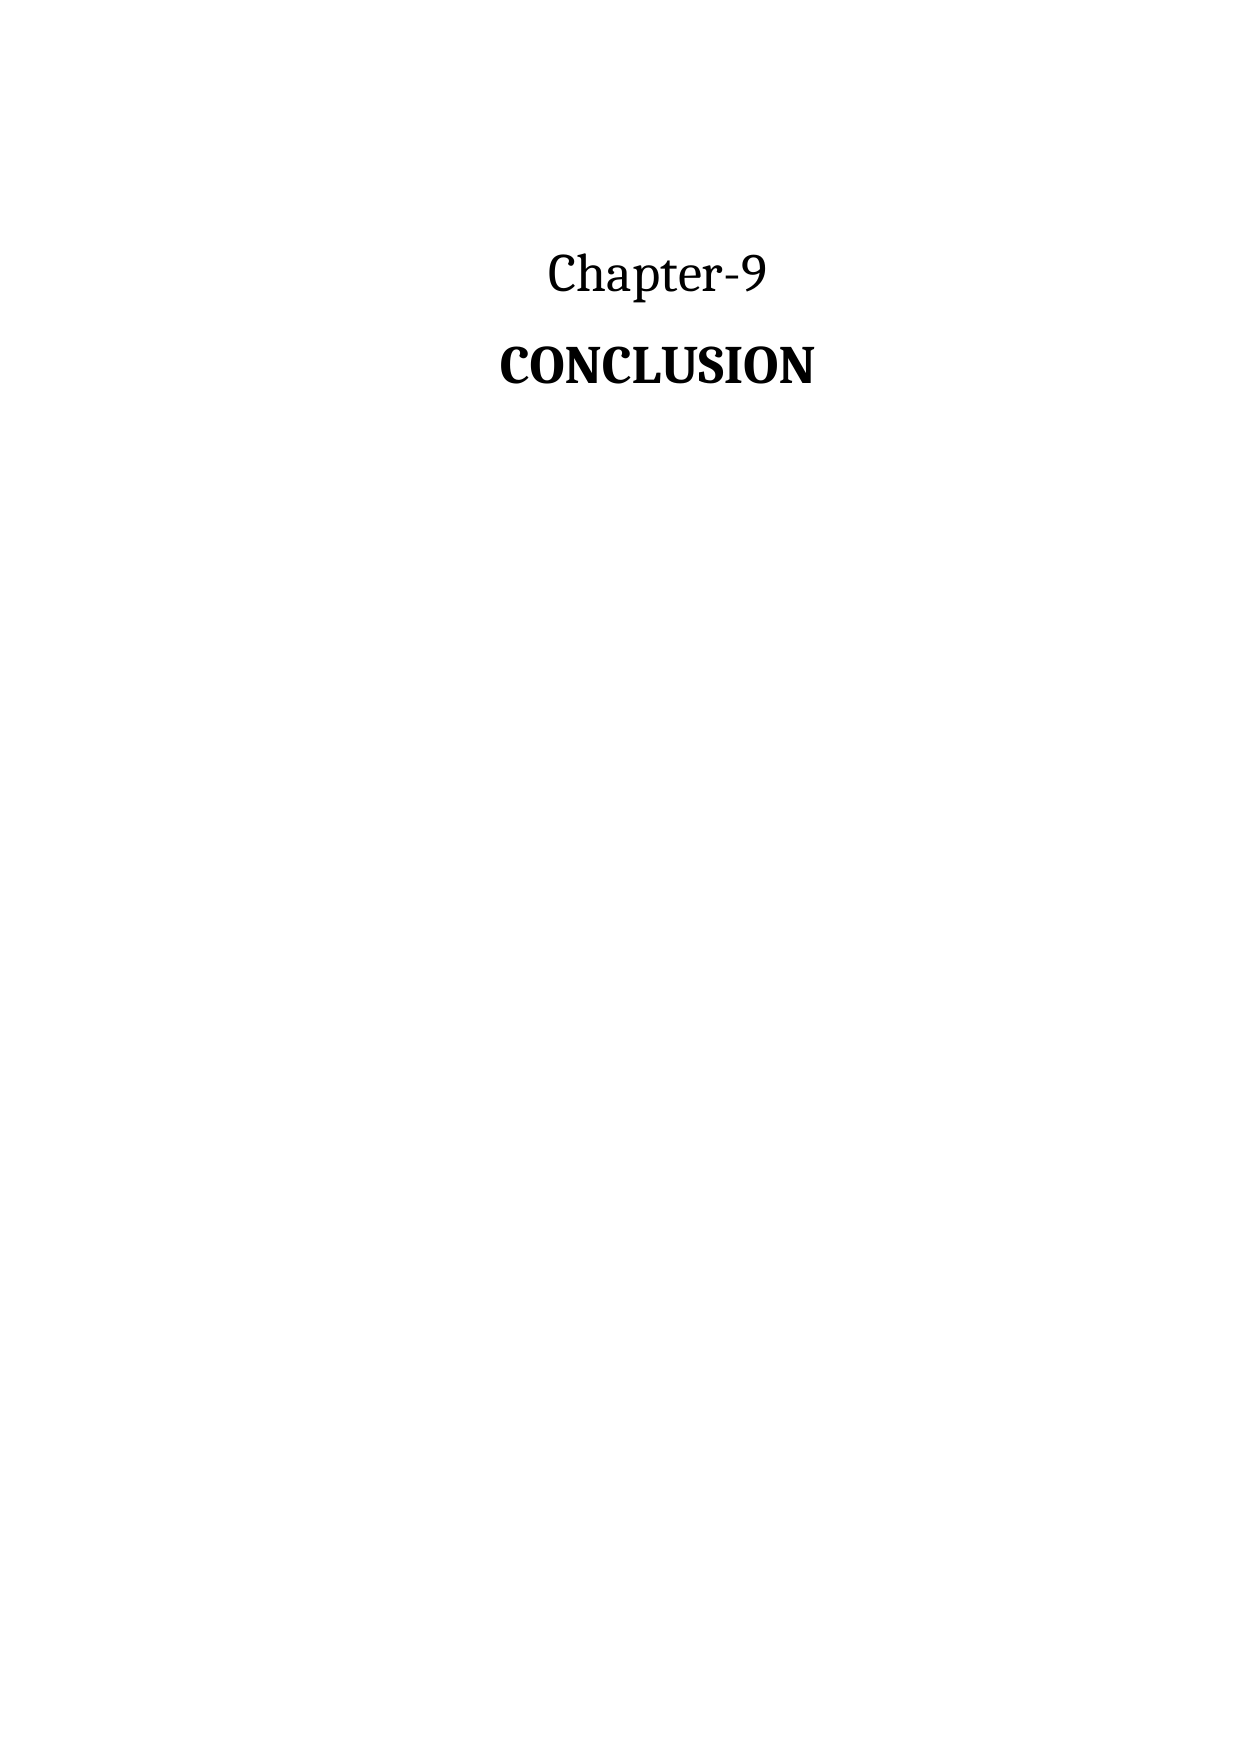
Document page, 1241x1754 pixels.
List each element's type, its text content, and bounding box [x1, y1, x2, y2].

text CONCLUSION [225, 335, 1090, 397]
text Chapter-9 [225, 242, 1090, 305]
